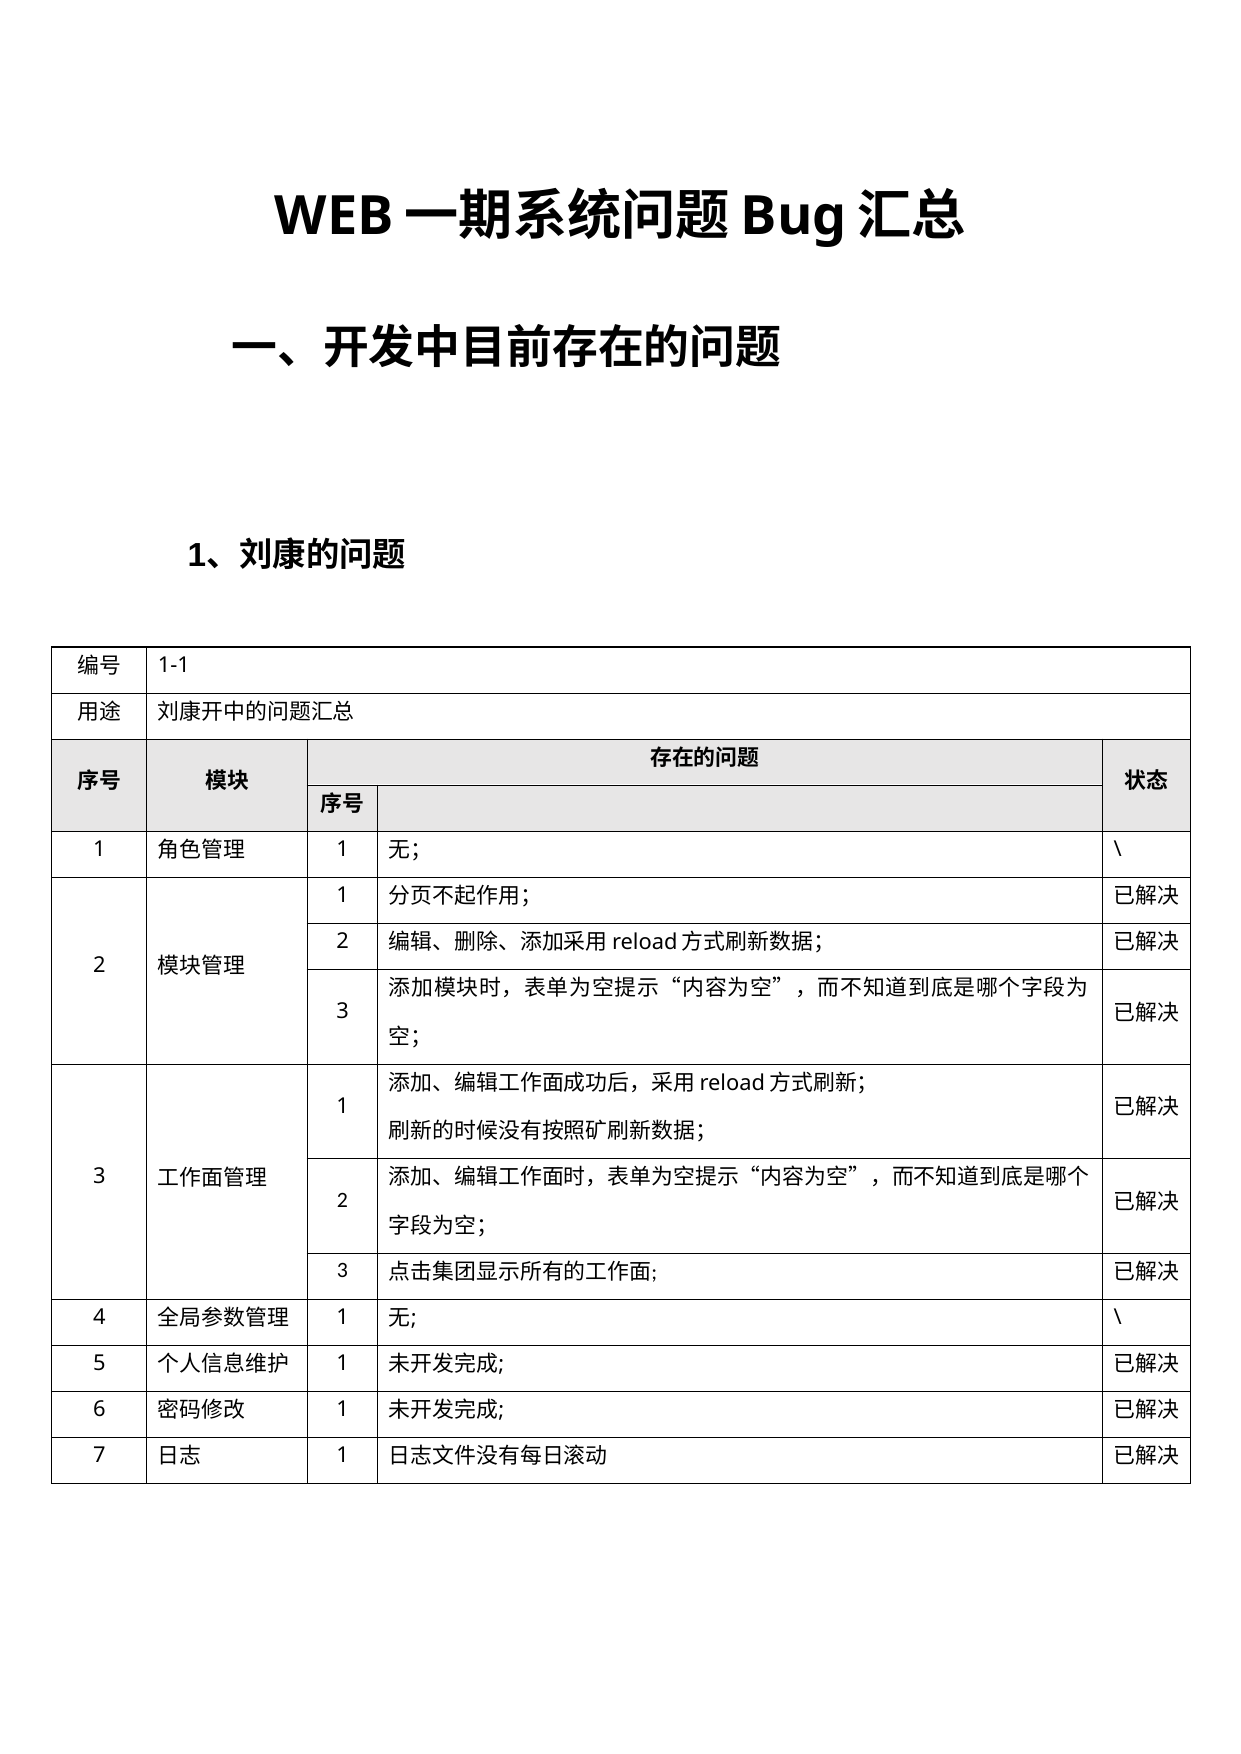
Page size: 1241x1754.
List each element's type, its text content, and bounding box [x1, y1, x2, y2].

table_header 1-1 [147, 648, 1190, 692]
table_cell 角色管理 [147, 832, 307, 877]
table_cell 存在的问题 [308, 740, 1102, 784]
subtitle 刘康的问题 [187, 519, 1053, 584]
table_cell 1 [308, 878, 377, 923]
table_cell 2 [52, 878, 146, 1063]
table_cell 1 [308, 1346, 377, 1391]
table_cell 2 [308, 924, 377, 969]
table_cell 模块管理 [147, 878, 307, 1063]
table_cell 添加、编辑工作面成功后，采用reload方式刷新； 刷新的时候没有按照矿刷新数据； [378, 1065, 1102, 1158]
table_cell \ [1103, 1300, 1190, 1345]
table_cell 序号 [52, 740, 146, 831]
table_cell 1 [52, 832, 146, 877]
table_cell \ [1103, 832, 1190, 877]
table_cell [378, 786, 1102, 831]
table_cell 2 [308, 1159, 377, 1253]
table_cell 刘康开中的问题汇总 [147, 694, 1190, 738]
table_cell 4 [52, 1300, 146, 1345]
table_cell 无； [378, 832, 1102, 877]
table_cell 日志文件没有每日滚动 [378, 1438, 1102, 1483]
table_cell 3 [308, 970, 377, 1063]
table_cell 1 [308, 1438, 377, 1483]
table_header 编号 [52, 648, 146, 692]
table_cell 日志 [147, 1438, 307, 1483]
table_cell 已解决 [1103, 1254, 1190, 1299]
table_cell 已解决 [1103, 1392, 1190, 1437]
table_cell 无; [378, 1300, 1102, 1345]
table_cell 状态 [1103, 740, 1190, 831]
table_cell 分页不起作用； [378, 878, 1102, 923]
table_cell 全局参数管理 [147, 1300, 307, 1345]
table_cell 5 [52, 1346, 146, 1391]
table_cell 已解决 [1103, 1159, 1190, 1253]
table_cell 已解决 [1103, 924, 1190, 969]
table_cell 工作面管理 [147, 1065, 307, 1299]
table_cell 6 [52, 1392, 146, 1437]
table_cell 已解决 [1103, 1346, 1190, 1391]
table_cell 添加模块时，表单为空提示“内容为空”，而不知道到底是哪个字段为空； [378, 970, 1102, 1063]
table_cell 1 [308, 1392, 377, 1437]
table_cell 1 [308, 832, 377, 877]
table_cell 已解决 [1103, 970, 1190, 1063]
table_cell 添加、编辑工作面时，表单为空提示“内容为空”，而不知道到底是哪个字段为空； [378, 1159, 1102, 1253]
table_cell 个人信息维护 [147, 1346, 307, 1391]
text WEB一期系统问题Bug汇总 [187, 162, 1053, 259]
table_cell 已解决 [1103, 1065, 1190, 1158]
table_cell 1 [308, 1300, 377, 1345]
table_cell 模块 [147, 740, 307, 831]
table_cell 未开发完成; [378, 1392, 1102, 1437]
table_cell 3 [52, 1065, 146, 1299]
table_cell 7 [52, 1438, 146, 1483]
table_cell 点击集团显示所有的工作面; [378, 1254, 1102, 1299]
table_cell 已解决 [1103, 1438, 1190, 1483]
table_cell 已解决 [1103, 878, 1190, 923]
table_cell 1 [308, 1065, 377, 1158]
table_cell 未开发完成; [378, 1346, 1102, 1391]
table_cell 序号 [308, 786, 377, 831]
table_cell 3 [308, 1254, 377, 1299]
table_cell 密码修改 [147, 1392, 307, 1437]
table_cell 编辑、删除、添加采用reload方式刷新数据； [378, 924, 1102, 969]
subtitle 开发中目前存在的问题 [187, 295, 1053, 392]
table_cell 用途 [52, 694, 146, 738]
